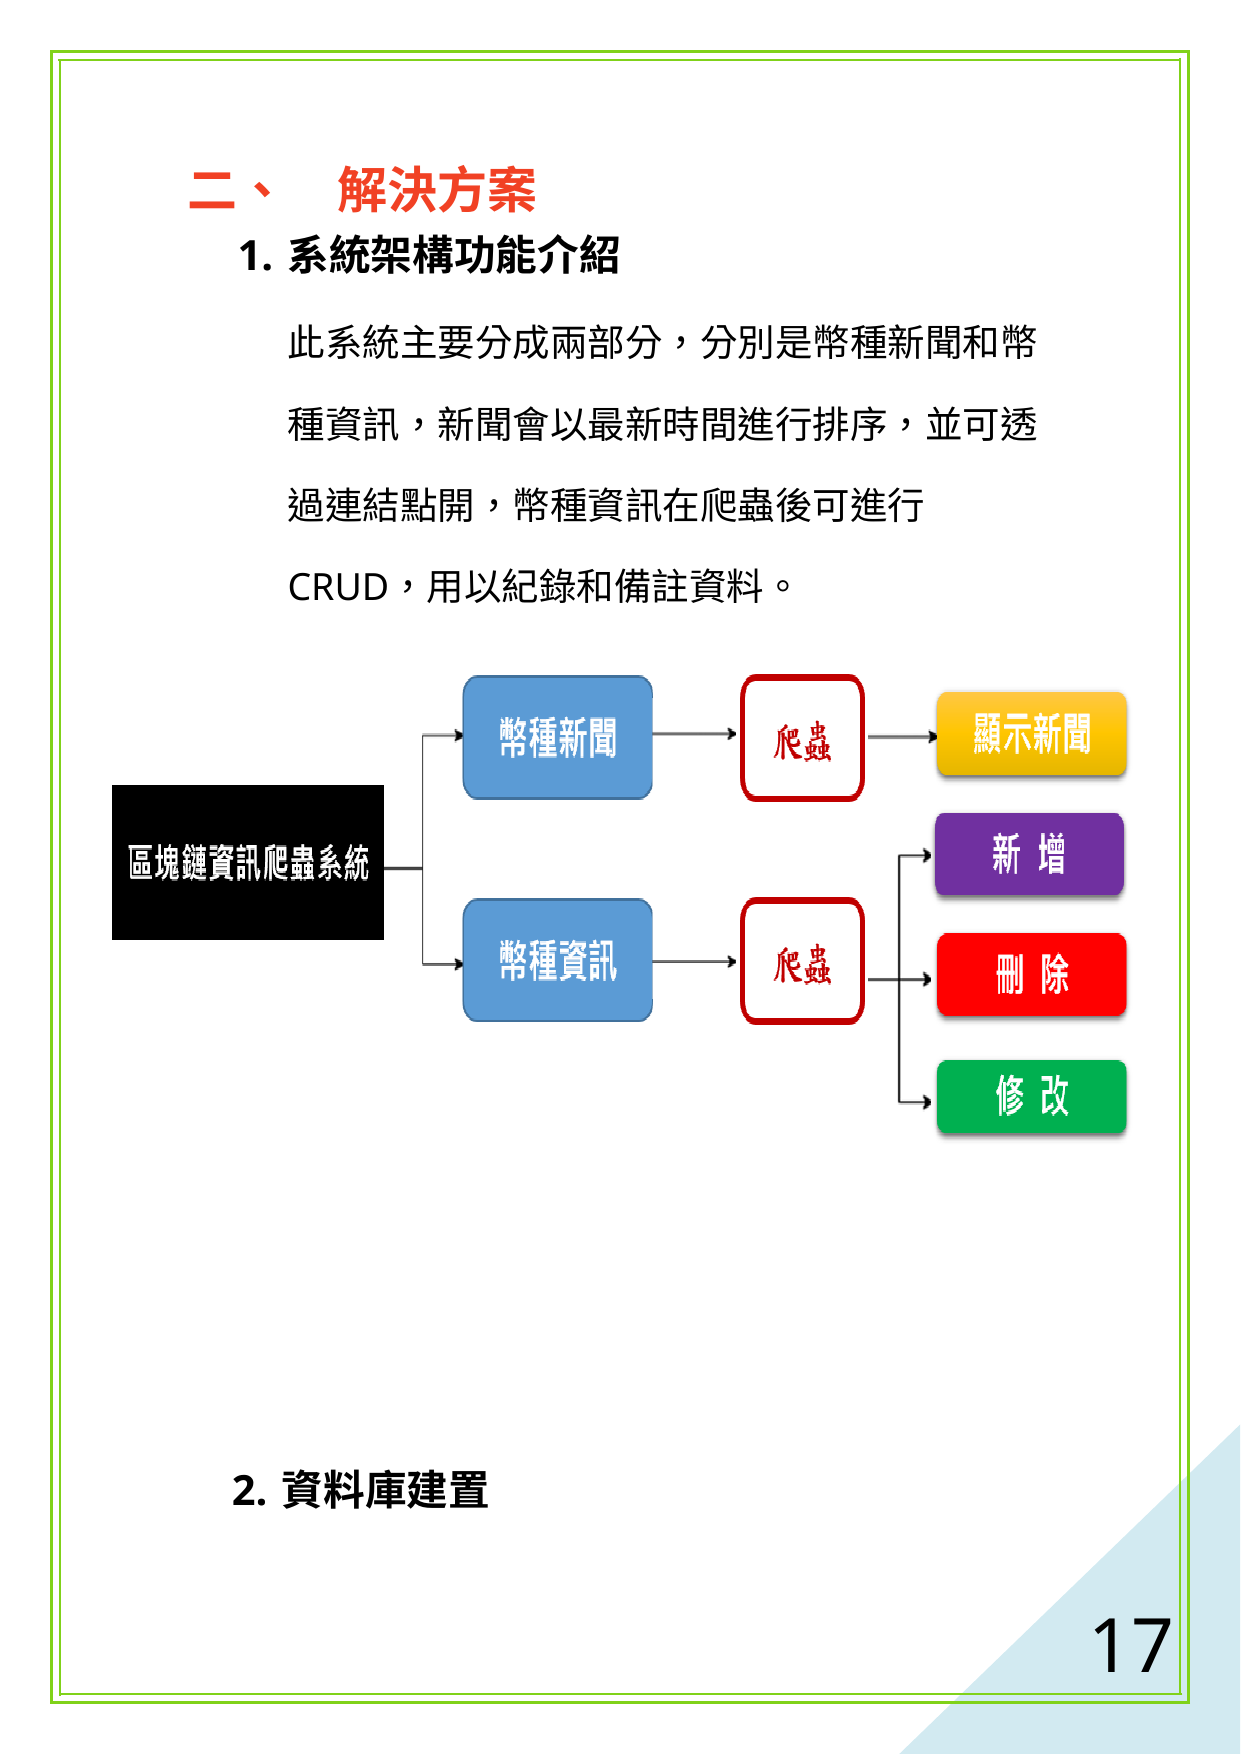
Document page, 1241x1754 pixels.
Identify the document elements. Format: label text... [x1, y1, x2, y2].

list 資料庫建置 [232, 1457, 1053, 1518]
picture [83, 638, 1150, 1185]
list 解決方案 [187, 150, 978, 222]
list 系統架構功能介紹 [237, 222, 1053, 283]
text 此系統主要分成兩部分，分別是幣種新聞和幣種資訊，新聞會以最新時間進行排序，並可透過連結點開，幣種資訊在爬蟲後可進行 CRUD，用以紀錄和備註資料。 [287, 313, 1044, 612]
